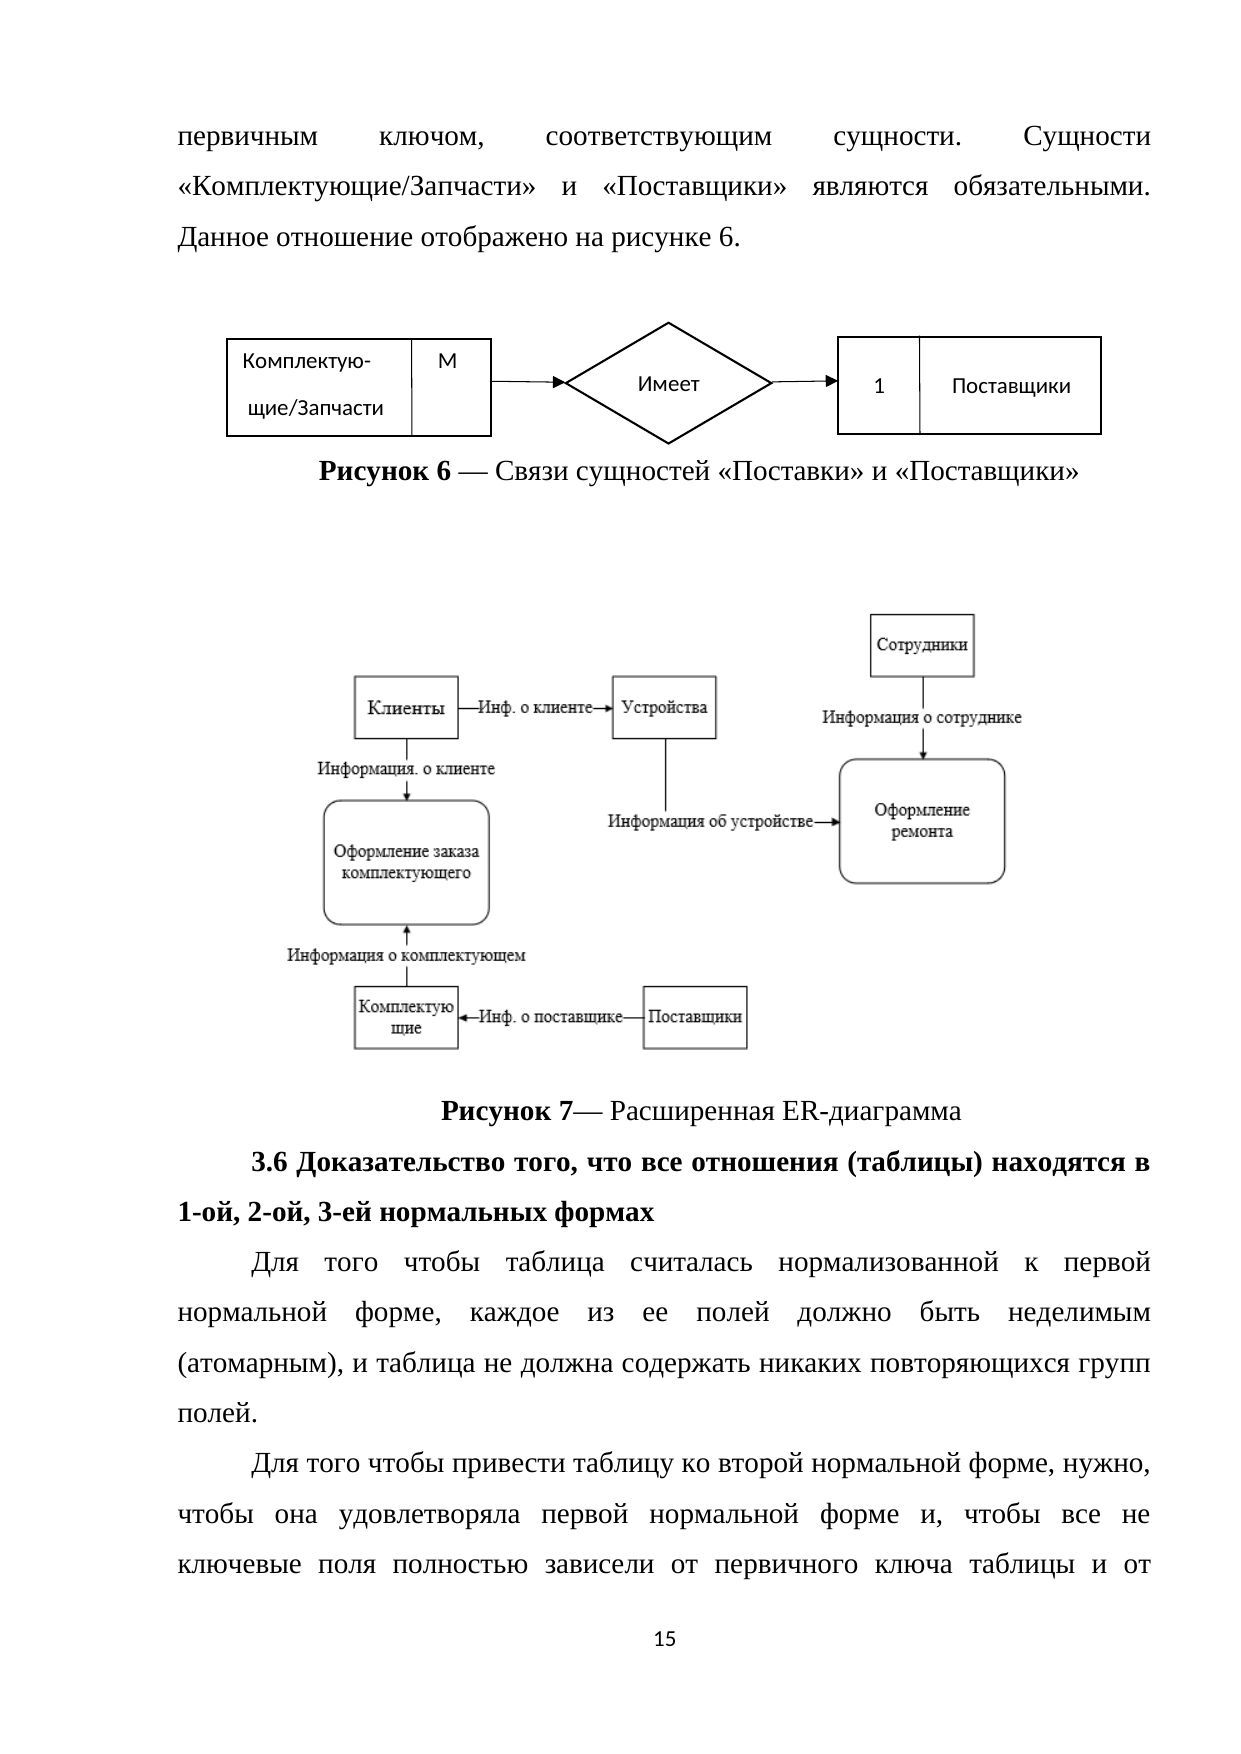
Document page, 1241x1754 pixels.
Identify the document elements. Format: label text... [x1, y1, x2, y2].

text Для того чтобы таблица считалась нормализованной к первой нормальной форме, каждое из ее полей должно быть неделимым (атомарным), и таблица не должна содержать никаких повторяющихся групп полей. [177, 1244, 1152, 1429]
subtitle 3.6 Доказательство того, что все отношения (таблицы) находятся в 1-ой, 2-ой, 3-ей нормальных формах [177, 1144, 1152, 1227]
text Рисунок 7— Расширенная ER-диаграмма [177, 1093, 1152, 1127]
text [177, 118, 1152, 252]
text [177, 1446, 1152, 1580]
picture [265, 569, 1064, 1075]
